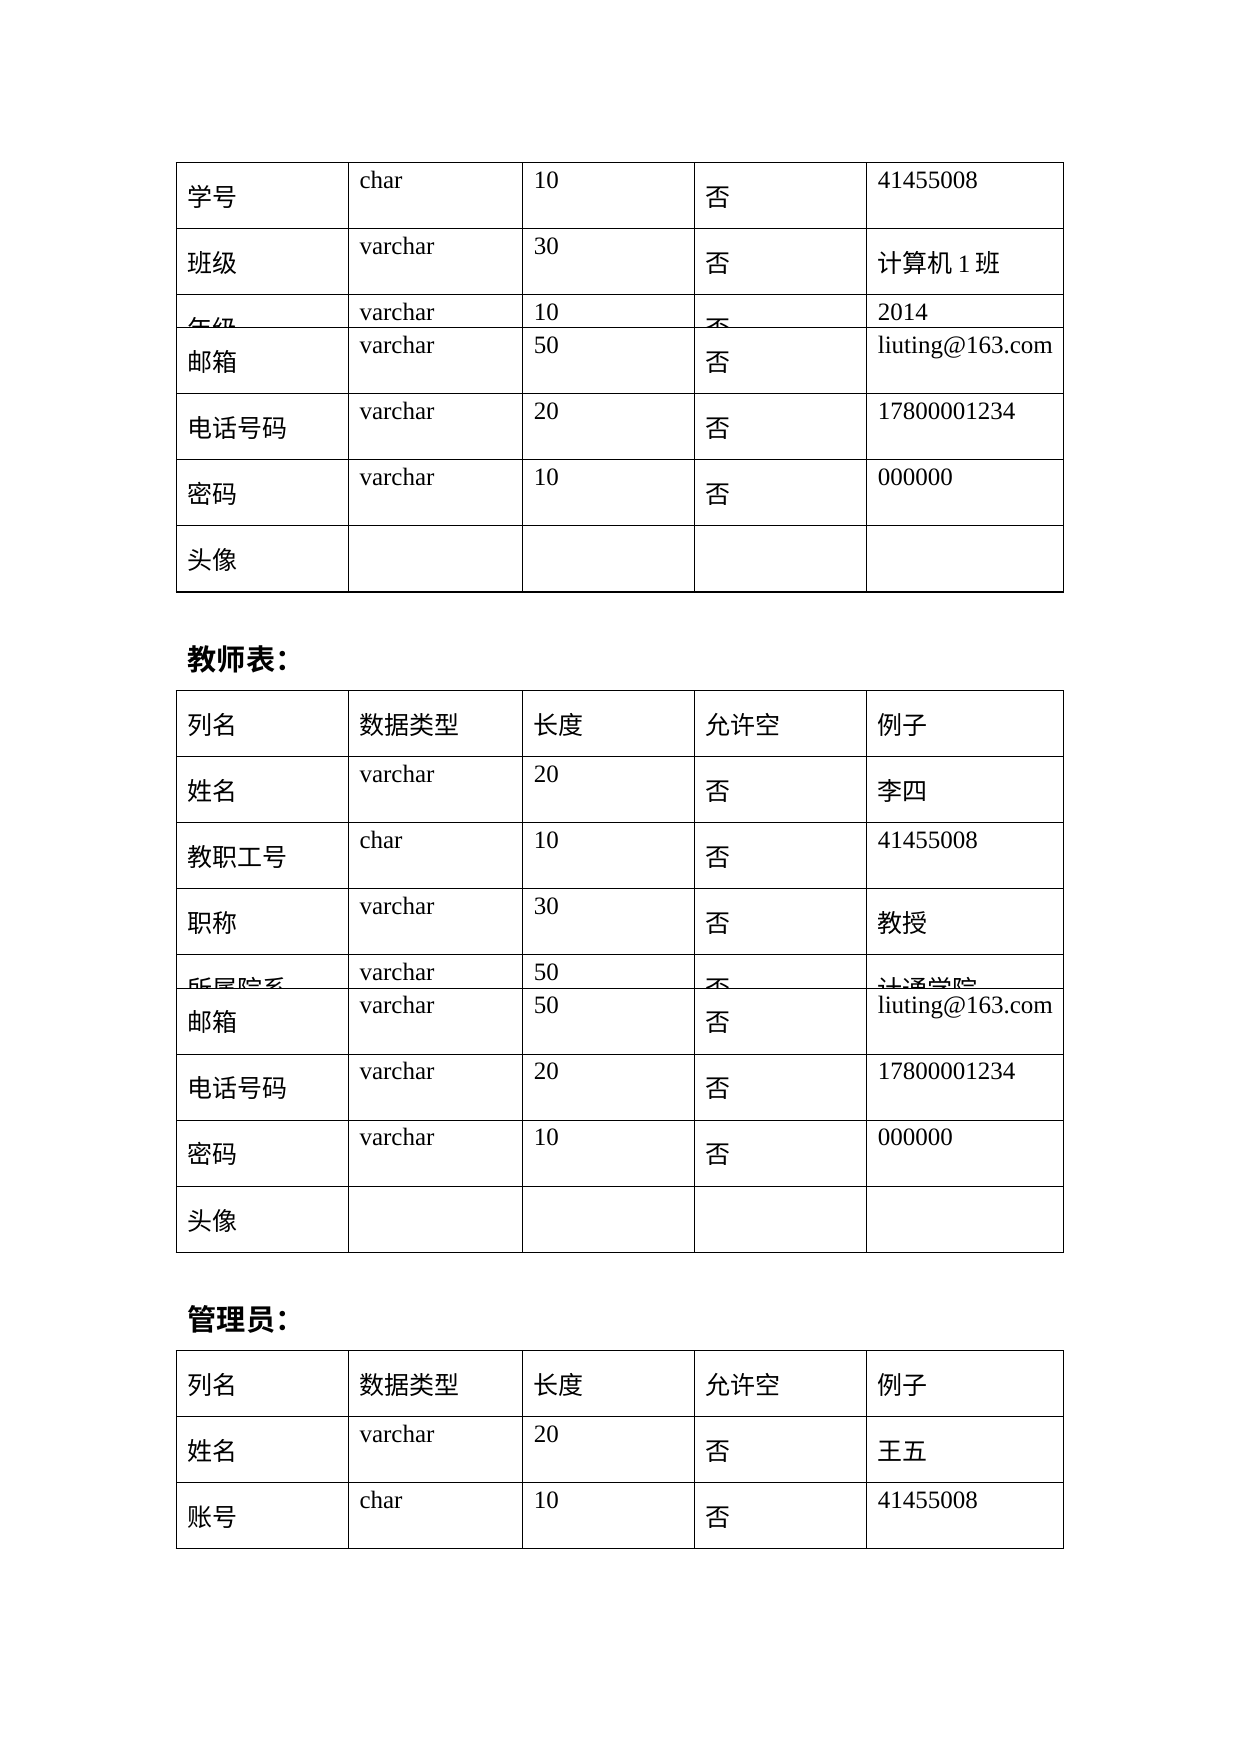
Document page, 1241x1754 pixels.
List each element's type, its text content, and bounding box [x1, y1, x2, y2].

table_cell 计算机1班 [867, 229, 1063, 294]
table_header 列名 [177, 691, 348, 756]
table_header 例子 [867, 691, 1063, 756]
table_cell 10 [523, 163, 694, 228]
table_cell [695, 526, 866, 591]
table_cell char [349, 163, 522, 228]
table_cell 姓名 [177, 757, 348, 822]
table_cell 10 [523, 823, 694, 888]
table_header 例子 [867, 1351, 1063, 1416]
table_cell varchar [349, 460, 522, 525]
table_cell varchar [349, 989, 522, 1053]
table_cell 李四 [867, 757, 1063, 822]
table_cell 20 [523, 1055, 694, 1119]
table_cell liuting@163.com [867, 328, 1063, 393]
table_cell 职称 [177, 889, 348, 954]
table_cell 学号 [177, 163, 348, 228]
table_cell 否 [695, 163, 866, 228]
table_cell 10 [523, 295, 694, 327]
table_cell 50 [523, 328, 694, 393]
table_cell varchar [349, 328, 522, 393]
table_cell varchar [349, 889, 522, 954]
table_cell 41455008 [867, 823, 1063, 888]
table_cell 000000 [867, 460, 1063, 525]
table_cell [349, 526, 522, 591]
table_cell 否 [695, 955, 866, 987]
table_cell 年级 [177, 295, 348, 327]
table_cell 账号 [177, 1483, 348, 1548]
table_cell varchar [349, 229, 522, 294]
table_cell varchar [349, 295, 522, 327]
table_cell 否 [695, 394, 866, 459]
table_cell 否 [695, 889, 866, 954]
table_cell 密码 [177, 460, 348, 525]
table_cell 10 [523, 1483, 694, 1548]
table_cell 姓名 [177, 1417, 348, 1482]
table_cell 计通学院 [867, 955, 1063, 987]
table_cell 否 [695, 757, 866, 822]
table_cell 20 [523, 1417, 694, 1482]
table_cell 否 [695, 460, 866, 525]
table_cell 17800001234 [867, 1055, 1063, 1119]
table_cell varchar [349, 1121, 522, 1186]
table_header 允许空 [695, 1351, 866, 1416]
table_cell 20 [523, 757, 694, 822]
table_cell 所属院系 [177, 955, 348, 987]
table_cell [523, 1187, 694, 1252]
table_cell 教职工号 [177, 823, 348, 888]
table_cell 邮箱 [177, 989, 348, 1053]
table_cell [349, 1187, 522, 1252]
table_cell char [349, 823, 522, 888]
table_cell [695, 1187, 866, 1252]
table_header 列名 [177, 1351, 348, 1416]
table_cell 否 [695, 1483, 866, 1548]
text 管理员： [187, 1285, 1053, 1350]
table_header 允许空 [695, 691, 866, 756]
table_cell 电话号码 [177, 394, 348, 459]
table_cell 头像 [177, 526, 348, 591]
text 教师表： [187, 625, 1053, 690]
table_cell 41455008 [867, 1483, 1063, 1548]
table_cell [867, 526, 1063, 591]
table_cell liuting@163.com [867, 989, 1063, 1053]
table_cell 头像 [177, 1187, 348, 1252]
table_cell 邮箱 [177, 328, 348, 393]
table_cell 30 [523, 229, 694, 294]
table_cell varchar [349, 394, 522, 459]
table_cell 否 [695, 328, 866, 393]
table_cell 否 [695, 823, 866, 888]
table_cell 41455008 [867, 163, 1063, 228]
table_cell varchar [349, 757, 522, 822]
table_cell varchar [349, 1055, 522, 1119]
table_cell 000000 [867, 1121, 1063, 1186]
table_cell [867, 1187, 1063, 1252]
table_cell 电话号码 [177, 1055, 348, 1119]
table_cell 否 [695, 1121, 866, 1186]
table_cell 50 [523, 955, 694, 987]
table_cell 30 [523, 889, 694, 954]
table_cell 否 [695, 989, 866, 1053]
table_cell 20 [523, 394, 694, 459]
table_cell 否 [695, 1055, 866, 1119]
table_cell 教授 [867, 889, 1063, 954]
table_header 长度 [523, 1351, 694, 1416]
table_cell 否 [695, 229, 866, 294]
table_cell 10 [523, 460, 694, 525]
table_cell char [349, 1483, 522, 1548]
table_cell varchar [349, 955, 522, 987]
table_header 数据类型 [349, 1351, 522, 1416]
table_cell 王五 [867, 1417, 1063, 1482]
table_cell 50 [523, 989, 694, 1053]
table_cell 否 [695, 295, 866, 327]
table_cell 班级 [177, 229, 348, 294]
table_header 数据类型 [349, 691, 522, 756]
table_cell 密码 [177, 1121, 348, 1186]
table_cell 2014 [867, 295, 1063, 327]
table_cell 否 [695, 1417, 866, 1482]
table_cell 17800001234 [867, 394, 1063, 459]
table_cell [523, 526, 694, 591]
table_cell varchar [349, 1417, 522, 1482]
table_header 长度 [523, 691, 694, 756]
table_cell 10 [523, 1121, 694, 1186]
